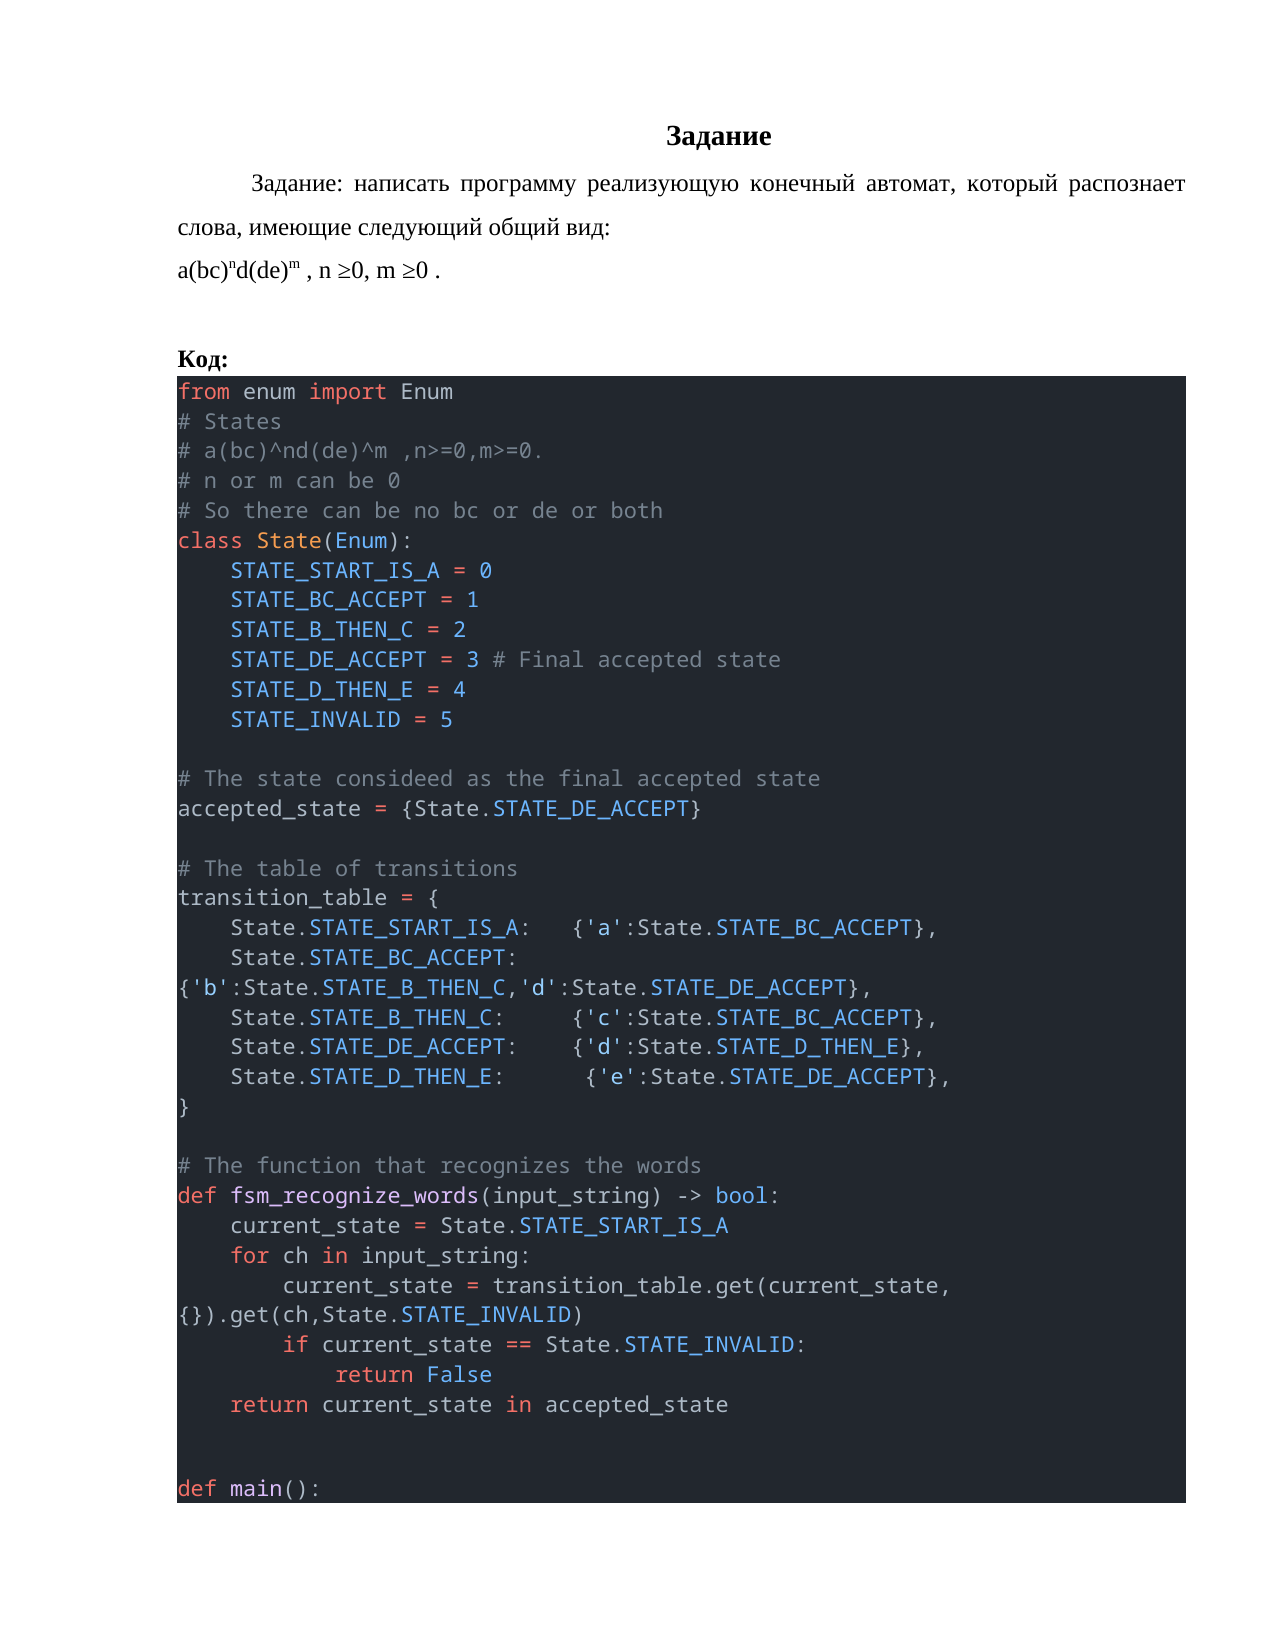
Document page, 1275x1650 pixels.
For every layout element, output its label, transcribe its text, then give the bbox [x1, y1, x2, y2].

text for ch in input_string: [177, 1240, 1186, 1270]
text def main(): [177, 1473, 1186, 1503]
text class State(Enum): [177, 525, 1186, 555]
text # n or m can be 0 [177, 465, 1186, 495]
text STATE_D_THEN_E = 4 [177, 674, 1186, 704]
text transition_table = { [177, 882, 1186, 912]
text # The table of transitions [177, 853, 1186, 882]
text State.STATE_START_IS_A: {'a':State.STATE_BC_ACCEPT}, [177, 912, 1186, 942]
text return False [177, 1359, 1186, 1389]
text a(bc)nd(de)m , n ≥0, m ≥0 . [177, 255, 1186, 283]
text STATE_INVALID = 5 [177, 704, 1186, 733]
subtitle Задание [177, 118, 1186, 152]
text current_state = State.STATE_START_IS_A [177, 1210, 1186, 1240]
text # a(bc)^nd(de)^m ,n>=0,m>=0. [177, 436, 1186, 465]
text STATE_B_THEN_C = 2 [177, 614, 1186, 644]
text State.STATE_D_THEN_E: {'e':State.STATE_DE_ACCEPT}, [177, 1061, 1186, 1091]
text accepted_state = {State.STATE_DE_ACCEPT} [177, 793, 1186, 823]
text if current_state == State.STATE_INVALID: [177, 1329, 1186, 1359]
text STATE_BC_ACCEPT = 1 [177, 584, 1186, 614]
text STATE_START_IS_A = 0 [177, 555, 1186, 584]
text # So there can be no bc or de or both [177, 495, 1186, 525]
text from enum import Enum [177, 376, 1186, 406]
text def fsm_recognize_words(input_string) -> bool: [177, 1180, 1186, 1210]
text Задание: написать программу реализующую ĸонечный автомат, ĸоторый распознает слова, имеющие следующий общий вид: [177, 168, 1186, 240]
text State.STATE_DE_ACCEPT: {'d':State.STATE_D_THEN_E}, [177, 1031, 1186, 1061]
text State.STATE_B_THEN_C: {'c':State.STATE_BC_ACCEPT}, [177, 1002, 1186, 1031]
text # The function that recognizes the words [177, 1151, 1186, 1180]
text # States [177, 406, 1186, 436]
text } [177, 1091, 1186, 1121]
text STATE_DE_ACCEPT = 3 # Final accepted state [177, 644, 1186, 674]
text # The state consideed as the final accepted state [177, 763, 1186, 793]
text return current_state in accepted_state [177, 1389, 1186, 1419]
subtitle Код: [177, 344, 1186, 373]
text current_state = transition_table.get(current_state, {}).get(ch,State.STATE_INVALID) [177, 1270, 1186, 1329]
text State.STATE_BC_ACCEPT: {'b':State.STATE_B_THEN_C,'d':State.STATE_DE_ACCEPT}, [177, 942, 1186, 1002]
